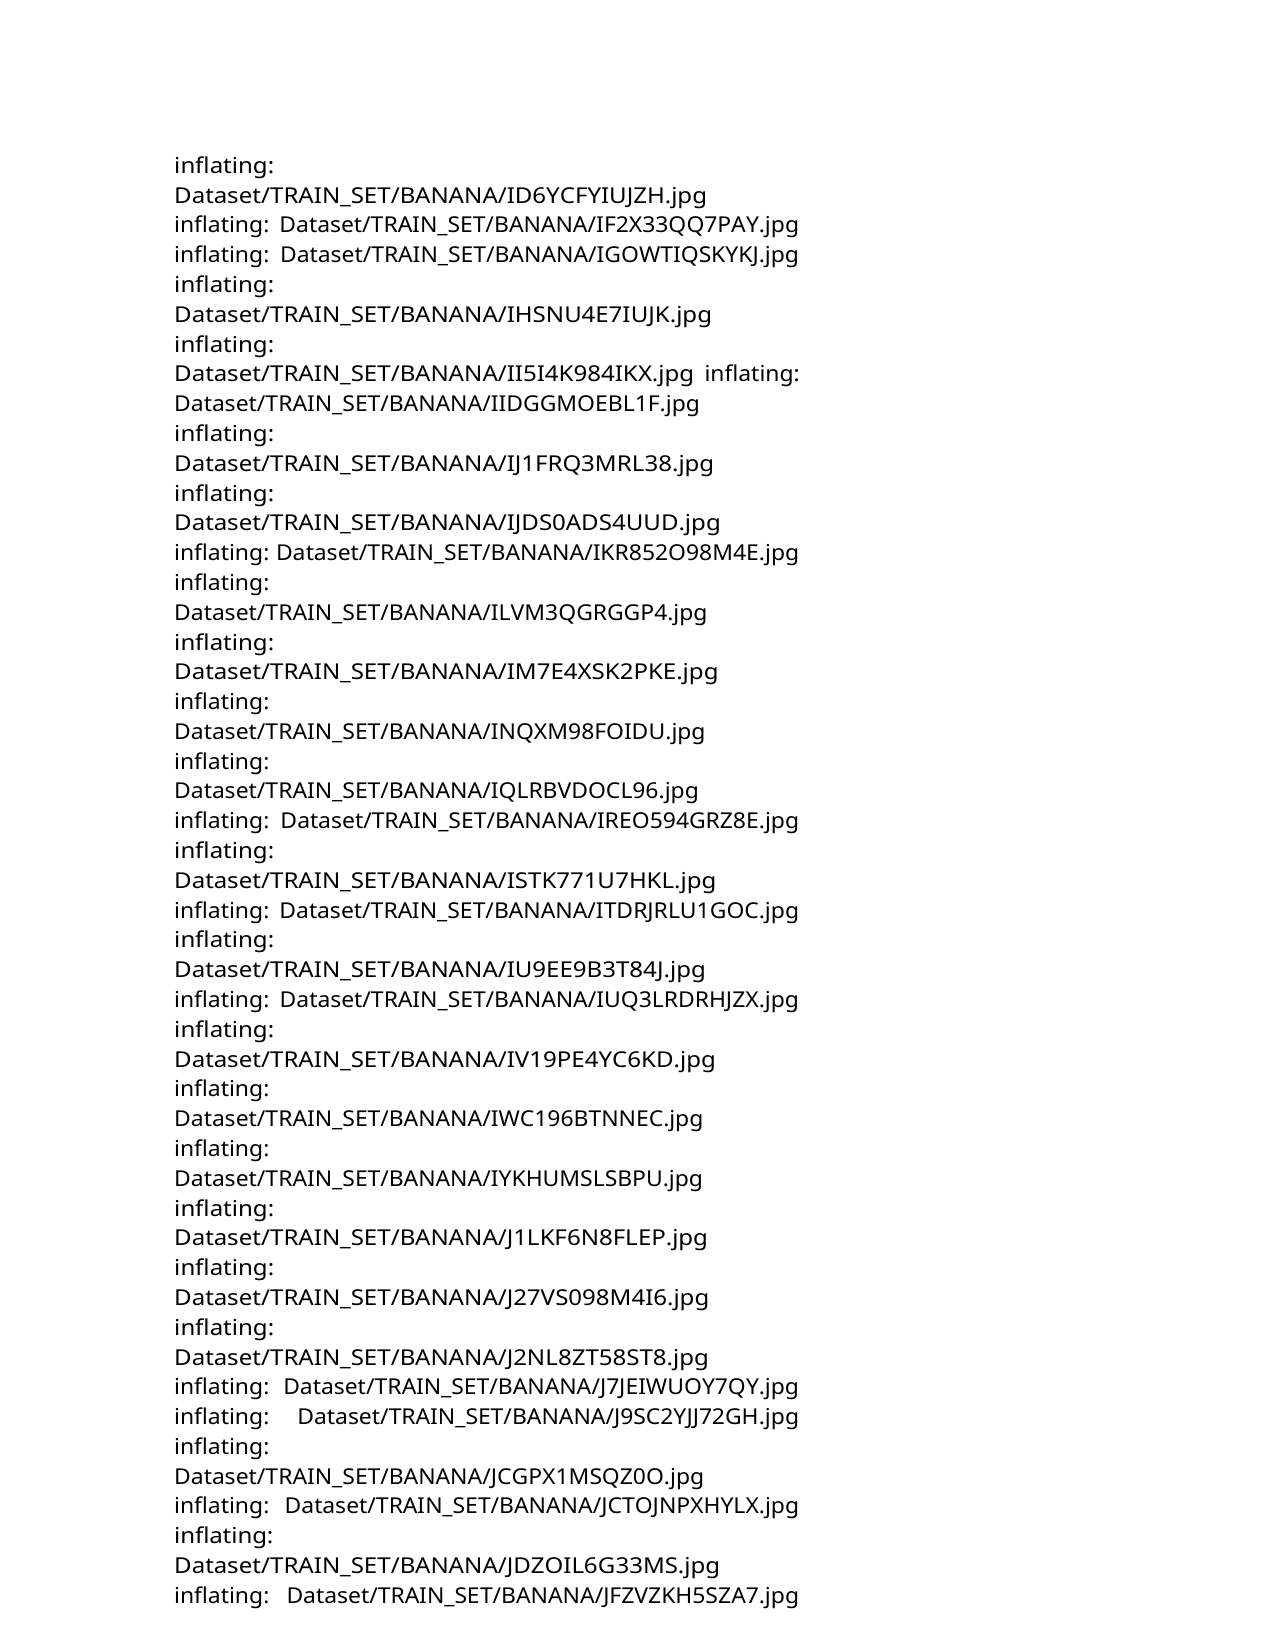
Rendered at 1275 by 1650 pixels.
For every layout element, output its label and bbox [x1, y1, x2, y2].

text [174, 150, 799, 1609]
